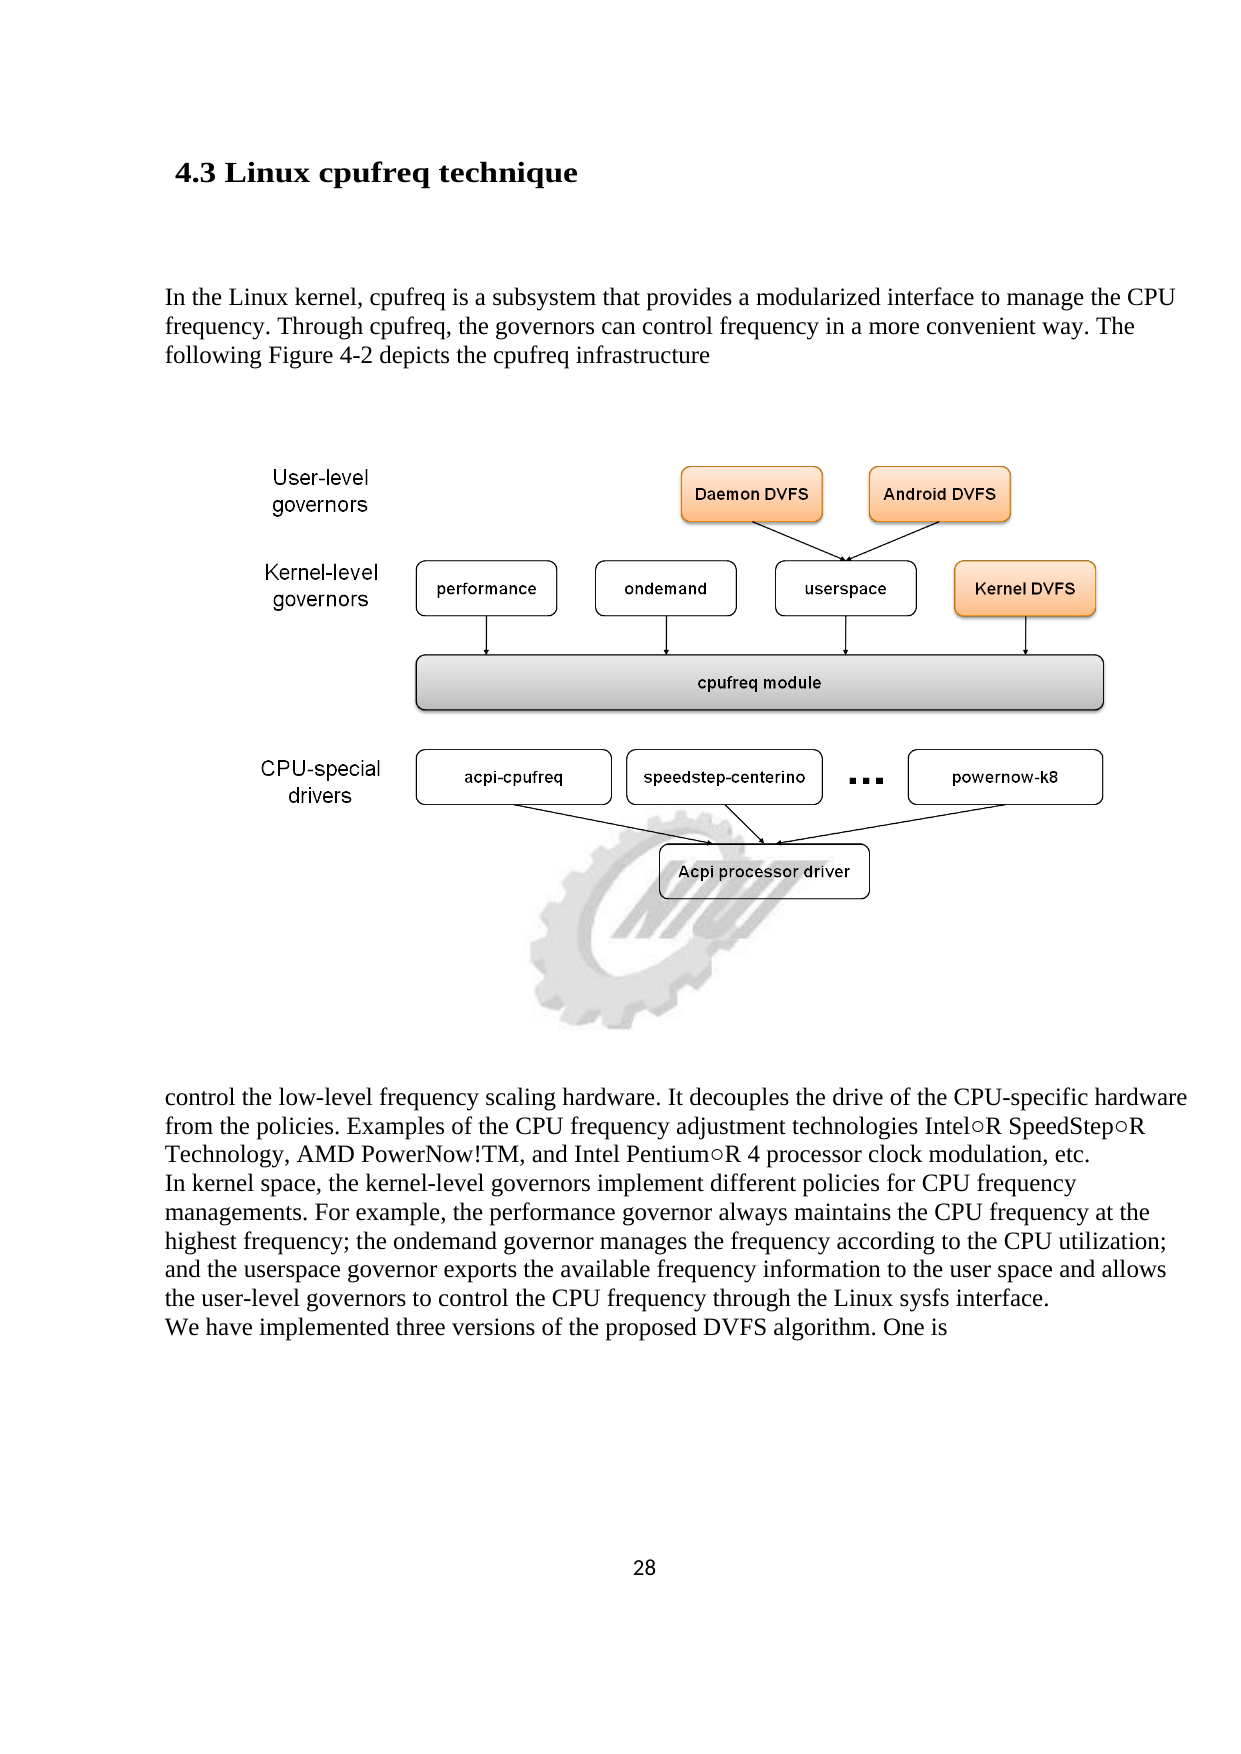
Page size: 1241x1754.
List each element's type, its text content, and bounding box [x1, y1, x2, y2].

picture [246, 456, 1109, 1031]
text 4.3 Linux cpufreq technique [175, 155, 1112, 189]
text In the Linux kernel, cpufreq is a subsystem that provides a modularized interface to manage the CPU frequency. Through cpufreq, the governors can control frequency in a more convenient way. The following Figure 4-2 depicts the cpufreq infrastructure [164, 282, 1190, 368]
text control the low-level frequency scaling hardware. It decouples the drive of the CPU-specific hardware from the policies. Examples of the CPU frequency adjustment technologies Intel○R SpeedStep○R Technology, AMD PowerNow!TM, and Intel Pentium○R 4 processor clock modulation, etc. [164, 1082, 1190, 1168]
text We have implemented three versions of the proposed DVFS algorithm. One is [164, 1312, 1190, 1341]
text In kernel space, the kernel-level governors implement different policies for CPU frequency managements. For example, the performance governor always maintains the CPU frequency at the highest frequency; the ondemand governor manages the frequency according to the CPU utilization; and the userspace governor exports the available frequency information to the user space and allows the user-level governors to control the CPU frequency through the Linux sysfs interface. [164, 1168, 1190, 1312]
